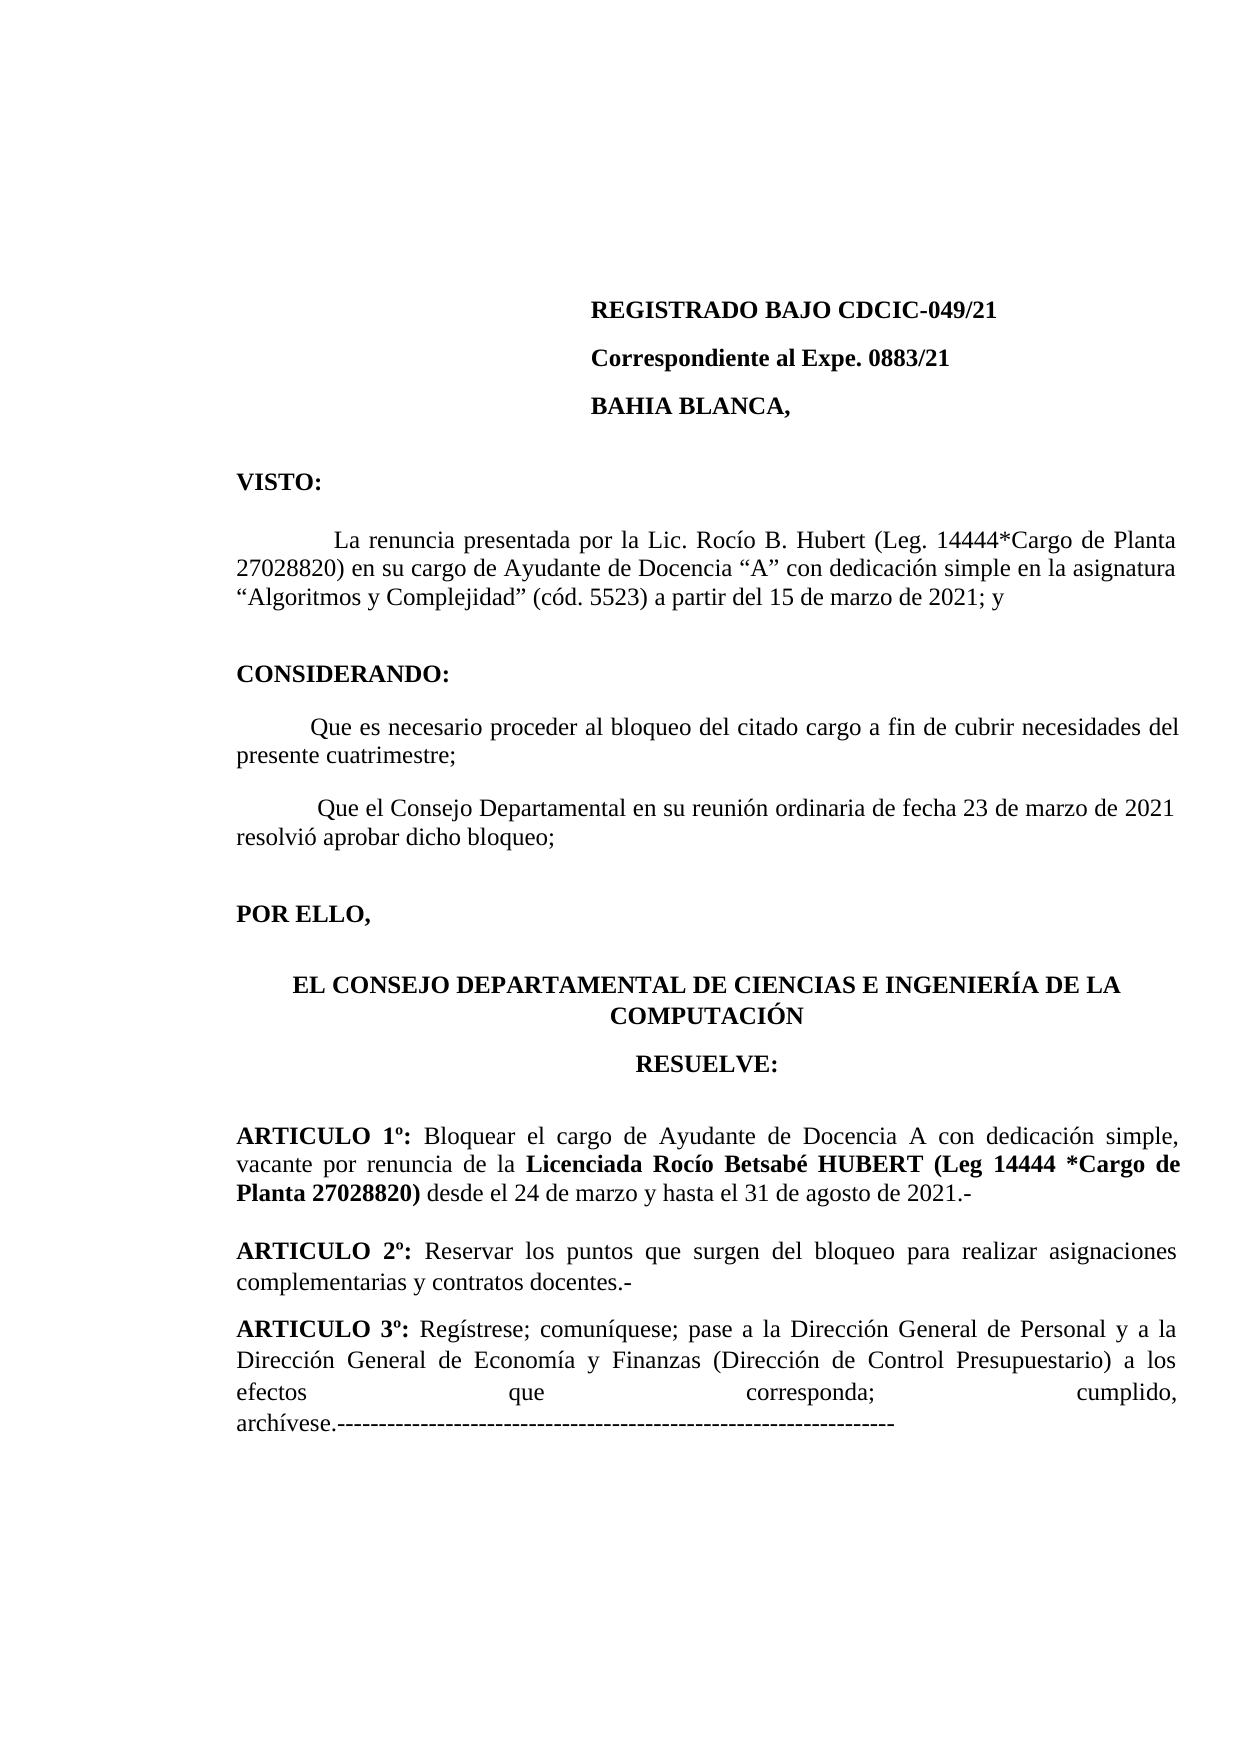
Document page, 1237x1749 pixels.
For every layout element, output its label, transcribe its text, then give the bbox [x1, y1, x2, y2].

text ARTICULO 2º: Reservar los puntos que surgen del bloqueo para realizar asignaciones complementarias y contratos docentes.- [236, 1236, 1177, 1296]
text RESUELVE: [236, 1049, 1177, 1078]
text ARTICULO 1º: Bloquear el cargo de Ayudante de Docencia A con dedicación simple, vacante por renuncia de la Licenciada Rocío Betsabé HUBERT (Leg 14444 *Cargo de Planta 27028820) desde el 24 de marzo y hasta el 31 de agosto de 2021.- [236, 1121, 1180, 1207]
text REGISTRADO BAJO CDCIC-049/21 [236, 295, 1177, 324]
text Que el Consejo Departamental en su reunión ordinaria de fecha 23 de marzo de 2021 resolvió aprobar dicho bloqueo; [236, 793, 1177, 851]
text VISTO: [236, 467, 1177, 496]
text CONSIDERANDO: [236, 659, 1177, 688]
text POR ELLO, [236, 899, 1177, 928]
text ARTICULO 3º: Regístrese; comuníquese; pase a la Dirección General de Personal y a la Dirección General de Economía y Finanzas (Dirección de Control Presupuestario) a los efectos que corresponda; cumplido, archívese.------------------------------------------------------------------- [236, 1314, 1177, 1436]
text Que es necesario proceder al bloqueo del citado cargo a fin de cubrir necesidades del presente cuatrimestre; [236, 712, 1180, 769]
text BAHIA BLANCA, [236, 391, 1177, 419]
text EL CONSEJO DEPARTAMENTAL DE CIENCIAS E INGENIERÍA DE LA COMPUTACIÓN [236, 970, 1177, 1030]
text Correspondiente al Expe. 0883/21 [236, 343, 1177, 372]
text La renuncia presentada por la Lic. Rocío B. Hubert (Leg. 14444*Cargo de Planta 27028820) en su cargo de Ayudante de Docencia “A” con dedicación simple en la asignatura “Algoritmos y Complejidad” (cód. 5523) a partir del 15 de marzo de 2021; y [236, 525, 1177, 611]
